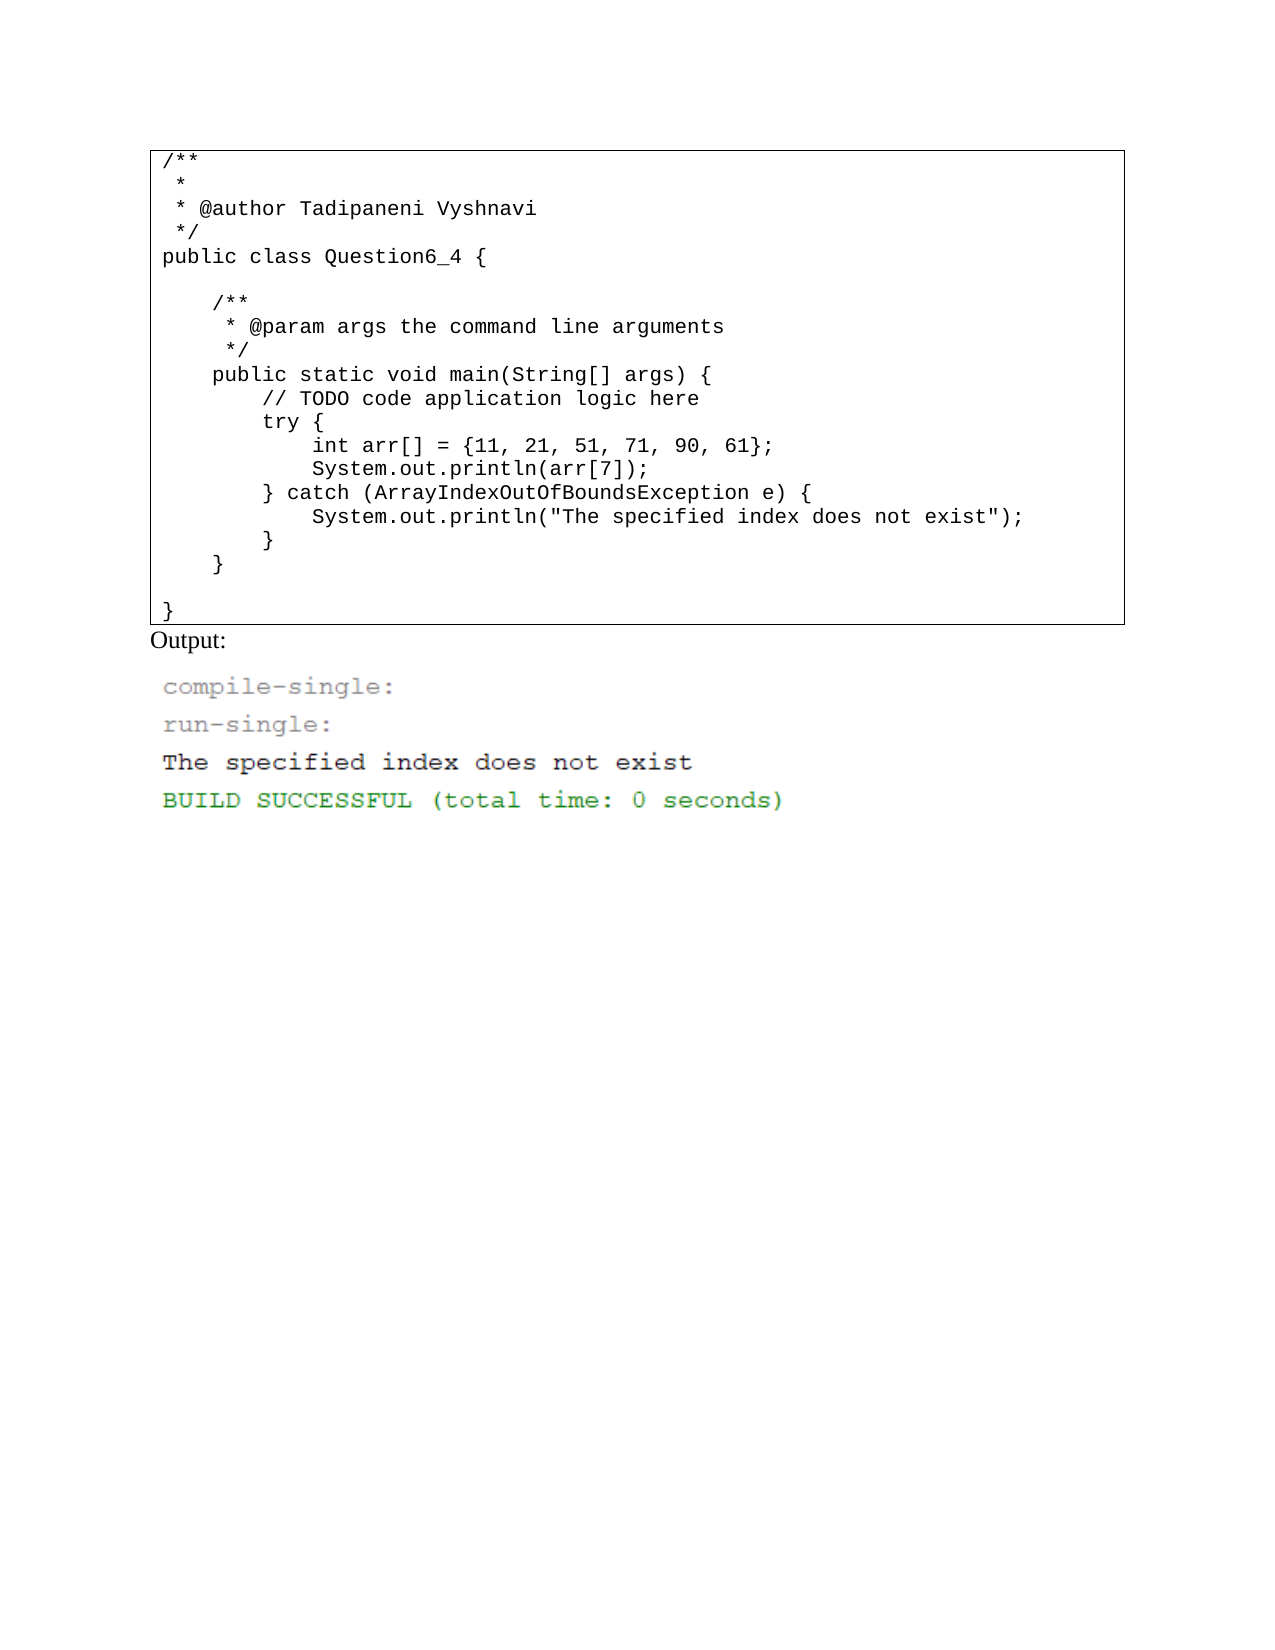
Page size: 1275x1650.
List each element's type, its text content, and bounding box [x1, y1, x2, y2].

picture [150, 672, 822, 825]
text Output: [150, 625, 1125, 654]
